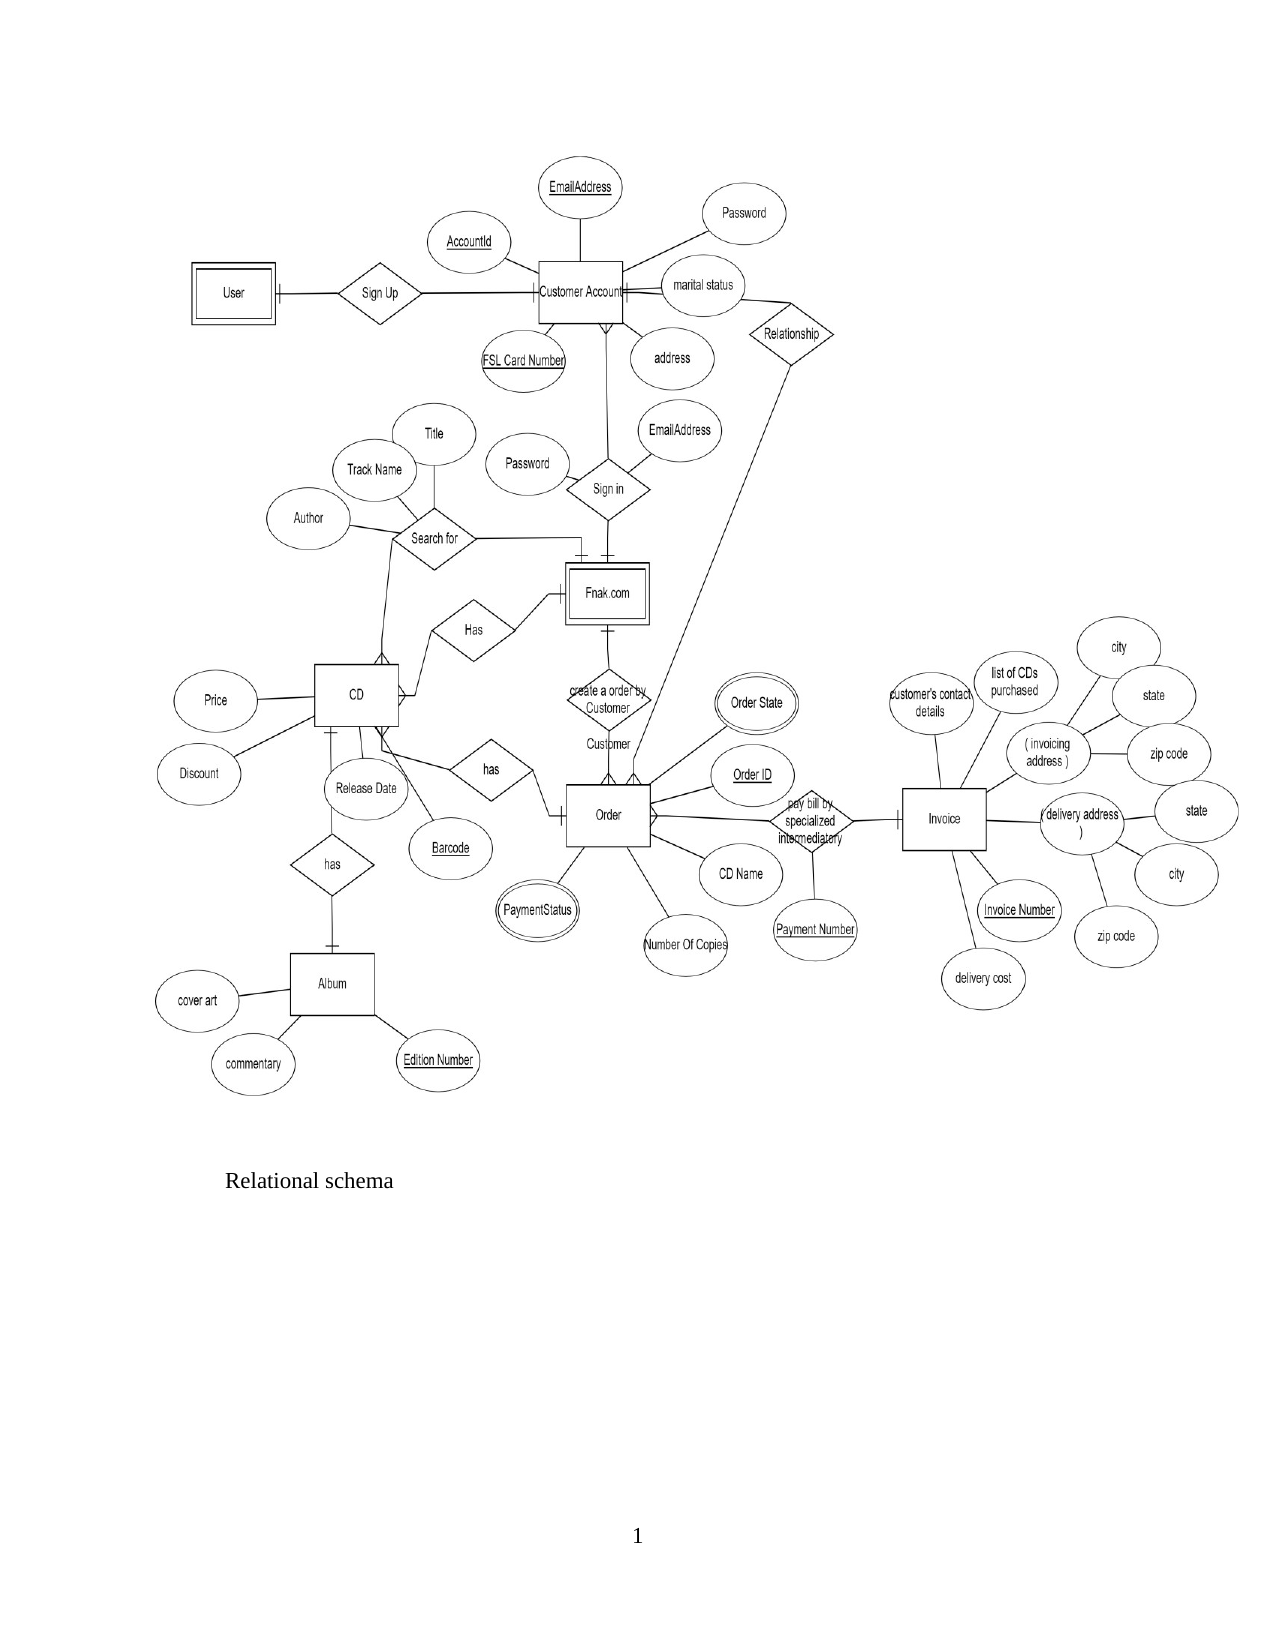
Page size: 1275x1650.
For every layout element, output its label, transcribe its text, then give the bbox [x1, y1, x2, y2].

picture [154, 156, 1239, 1096]
list Relational schema [225, 1167, 1250, 1193]
